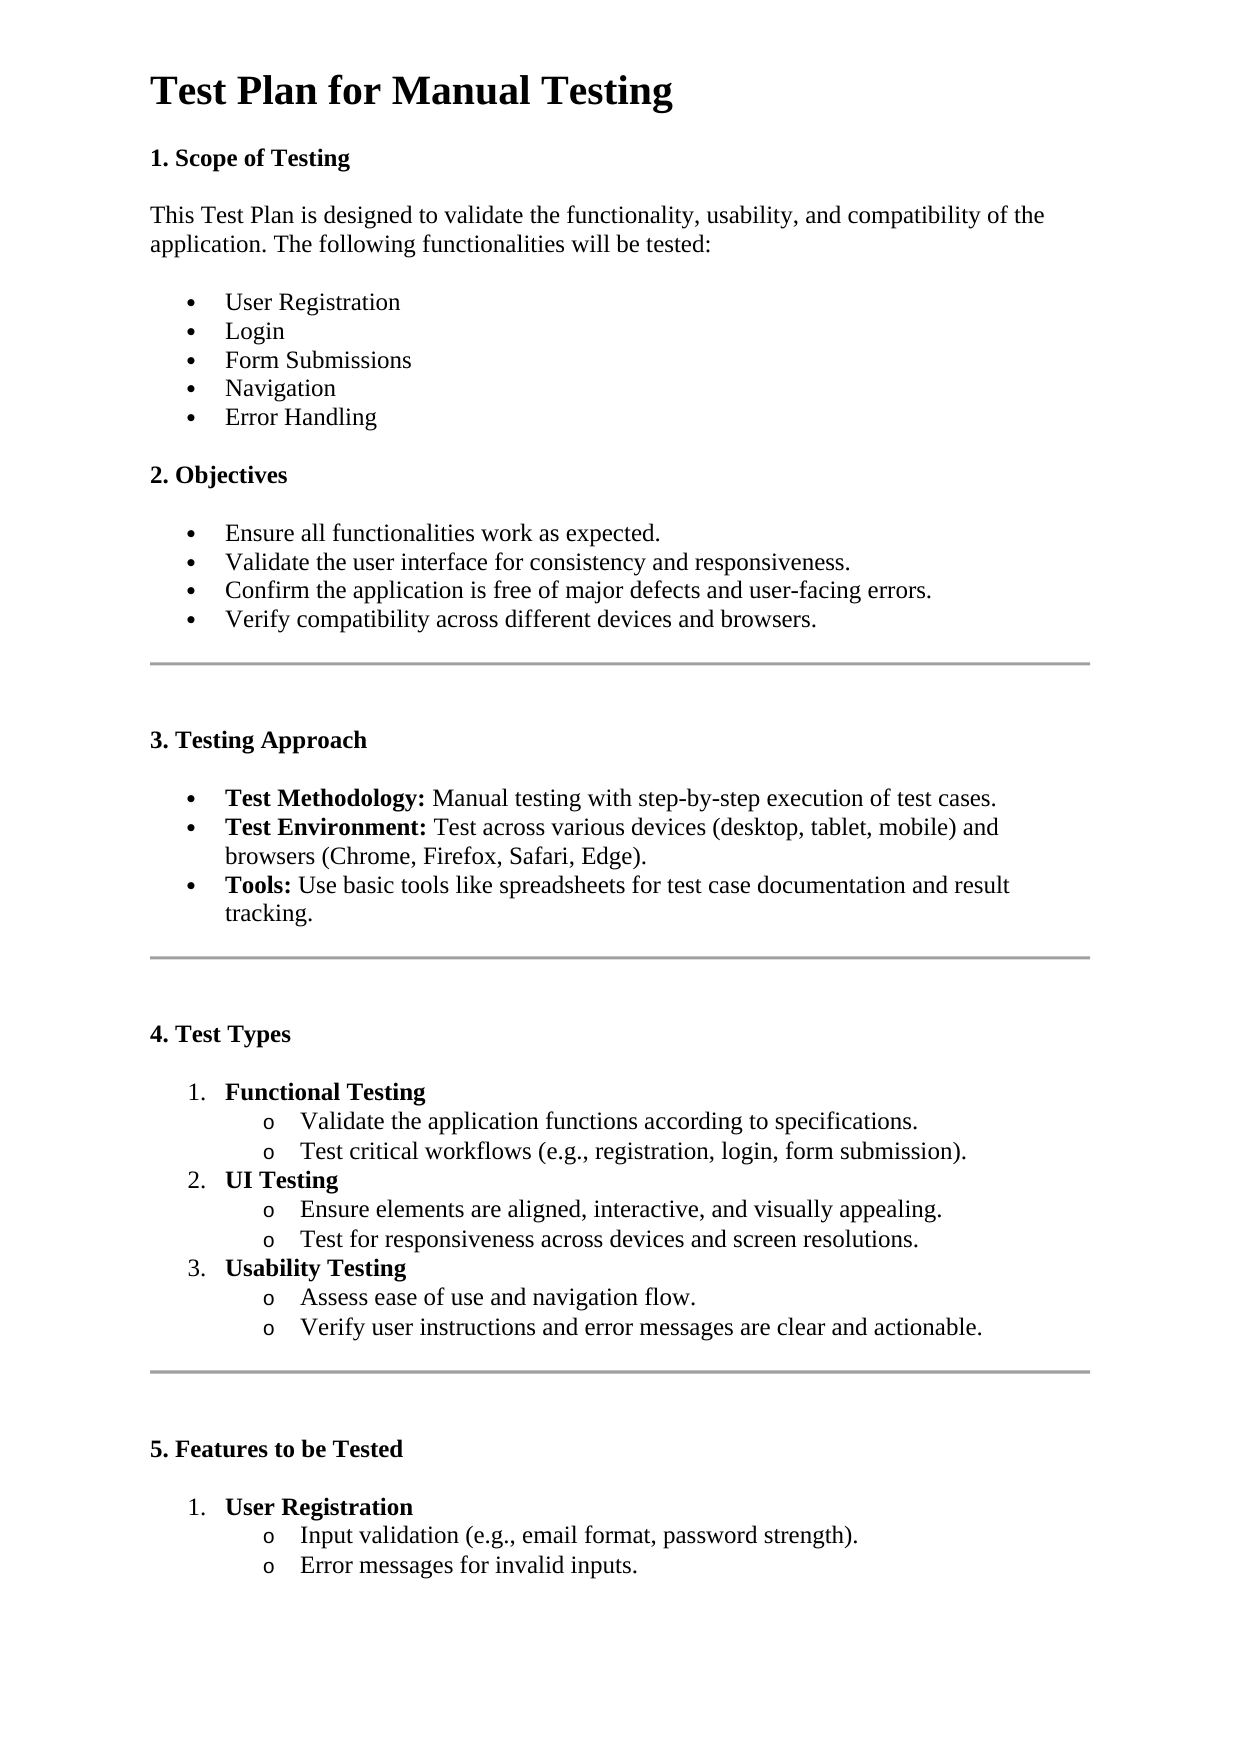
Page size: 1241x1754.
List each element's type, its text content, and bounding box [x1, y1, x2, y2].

list User Registration [187, 287, 1090, 316]
list Verify compatibility across different devices and browsers. [187, 604, 1090, 633]
text 4. Test Types [150, 1019, 1090, 1048]
list Test Methodology: Manual testing with step-by-step execution of test cases. [187, 783, 1090, 812]
list Test for responsiveness across devices and screen resolutions. [262, 1224, 1090, 1253]
list Assess ease of use and navigation flow. [262, 1282, 1090, 1312]
list Functional Testing [187, 1077, 1090, 1106]
list Login [187, 316, 1090, 345]
list Error messages for invalid inputs. [262, 1550, 1090, 1579]
list Test Environment: Test across various devices (desktop, tablet, mobile) and browsers (Chrome, Firefox, Safari, Edge). [187, 812, 1090, 870]
list Form Submissions [187, 345, 1090, 373]
list Confirm the application is free of major defects and user-facing errors. [187, 576, 1090, 604]
list Usability Testing [187, 1253, 1090, 1282]
list Ensure all functionalities work as expected. [187, 518, 1090, 547]
list Tools: Use basic tools like spreadsheets for test case documentation and result tracking. [187, 870, 1090, 927]
list Error Handling [187, 402, 1090, 431]
text Test Plan for Manual Testing [150, 66, 1090, 113]
list Input validation (e.g., email format, password strength). [262, 1520, 1090, 1550]
list Navigation [187, 373, 1090, 402]
text 2. Objectives [150, 460, 1090, 489]
list Verify user instructions and error messages are clear and actionable. [262, 1312, 1090, 1341]
list Test critical workflows (e.g., registration, login, form submission). [262, 1136, 1090, 1165]
list UI Testing [187, 1165, 1090, 1194]
list Validate the user interface for consistency and responsiveness. [187, 547, 1090, 576]
text 5. Features to be Tested [150, 1434, 1090, 1462]
text This Test Plan is designed to validate the functionality, usability, and compatibility of the application. The following functionalities will be tested: [150, 201, 1090, 258]
list Ensure elements are aligned, interactive, and visually appealing. [262, 1194, 1090, 1224]
list User Registration [187, 1492, 1090, 1520]
text 1. Scope of Testing [150, 143, 1090, 171]
list Validate the application functions according to specifications. [262, 1106, 1090, 1136]
text 3. Testing Approach [150, 726, 1090, 754]
